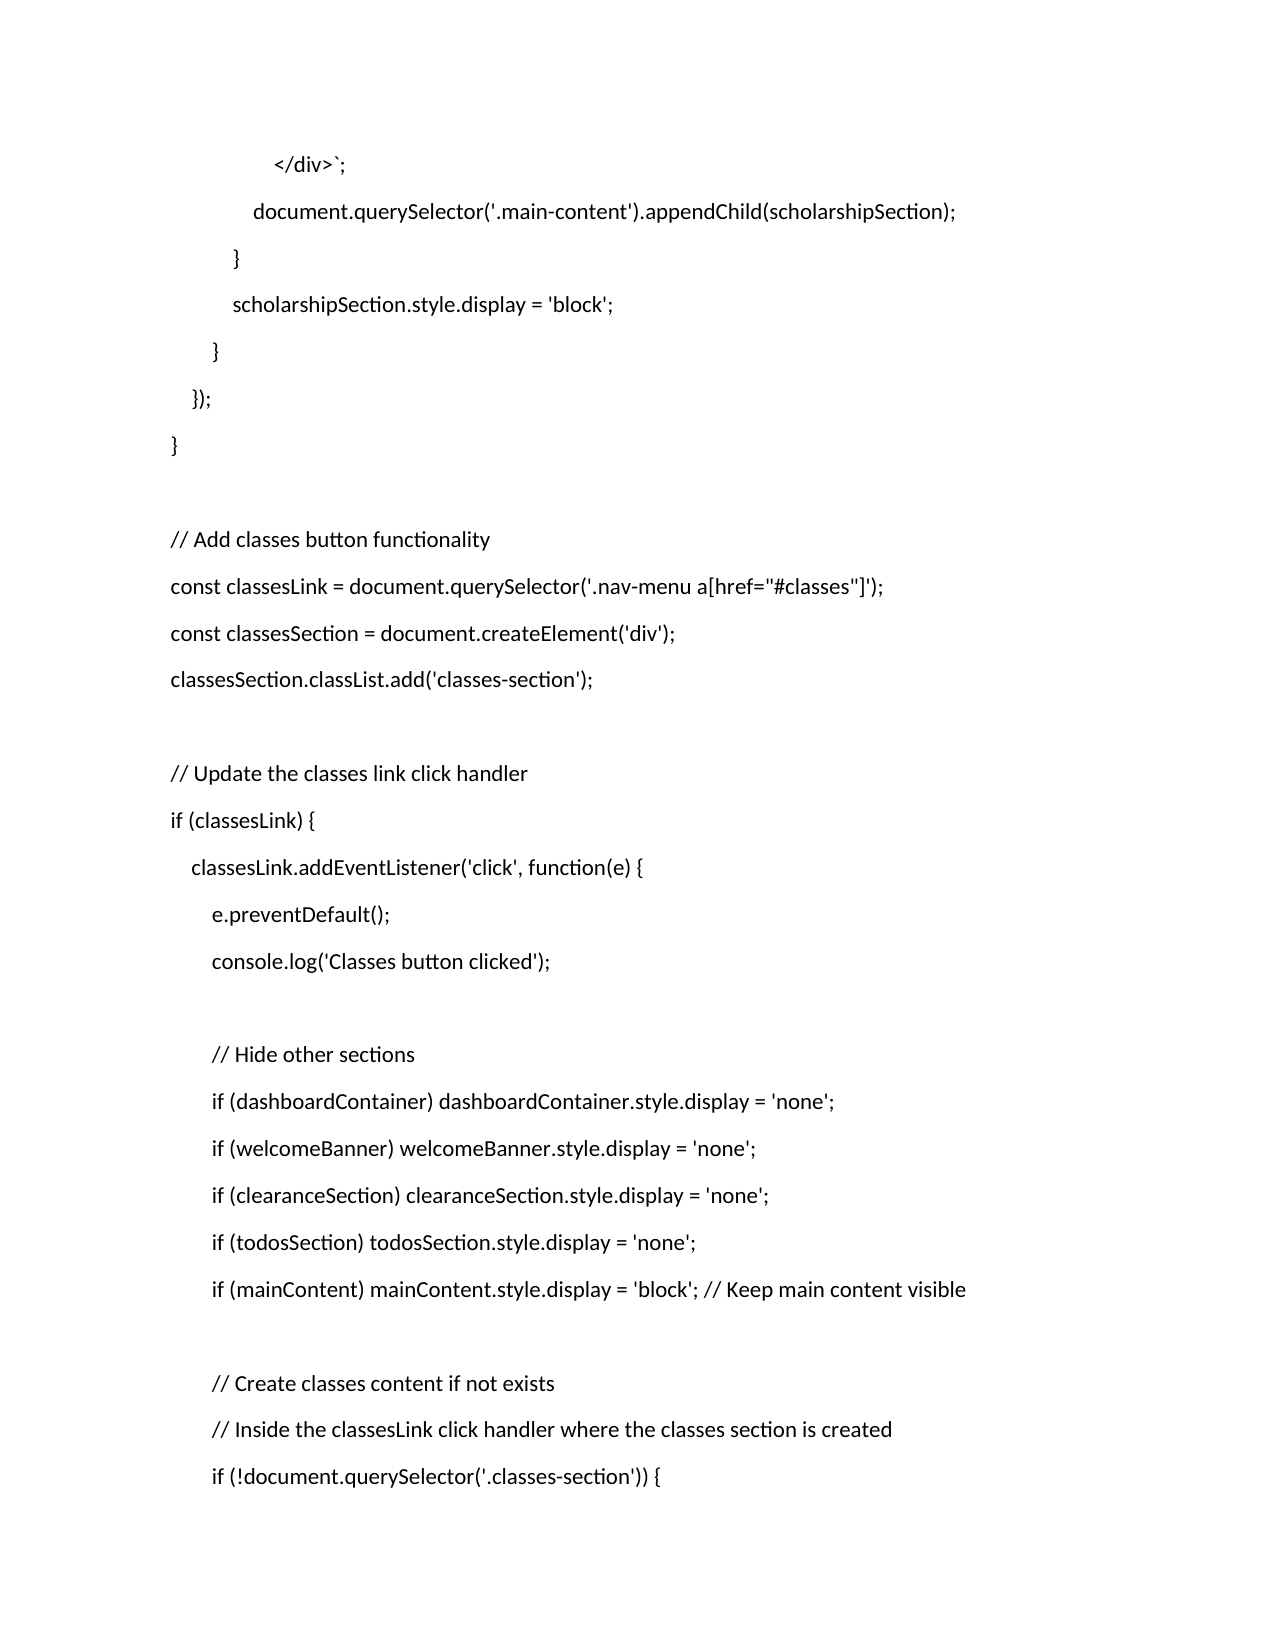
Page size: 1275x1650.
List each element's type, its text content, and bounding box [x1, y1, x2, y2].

text document.querySelector('.main-content').appendChild(scholarshipSection); [150, 197, 1125, 225]
text if (clearanceSection) clearanceSection.style.display = 'none'; [150, 1181, 1125, 1209]
text if (welcomeBanner) welcomeBanner.style.display = 'none'; [150, 1134, 1125, 1162]
text </div>`; [150, 150, 1125, 178]
text if (dashboardContainer) dashboardContainer.style.display = 'none'; [150, 1087, 1125, 1116]
text classesSection.classList.add('classes-section'); [150, 666, 1125, 694]
text }); [150, 384, 1125, 412]
text // Update the classes link click handler [150, 759, 1125, 787]
text // Inside the classesLink click handler where the classes section is created [150, 1416, 1125, 1444]
text } [150, 337, 1125, 366]
text // Create classes content if not exists [150, 1369, 1125, 1397]
text scholarshipSection.style.display = 'block'; [150, 291, 1125, 319]
text // Hide other sections [150, 1041, 1125, 1069]
text classesLink.addEventListener('click', function(e) { [150, 853, 1125, 881]
text const classesSection = document.createElement('div'); [150, 619, 1125, 647]
text if (classesLink) { [150, 806, 1125, 834]
text const classesLink = document.querySelector('.nav-menu a[href="#classes"]'); [150, 572, 1125, 600]
text if (mainContent) mainContent.style.display = 'block'; // Keep main content visible [150, 1275, 1125, 1303]
text // Add classes button functionality [150, 525, 1125, 553]
text console.log('Classes button clicked'); [150, 947, 1125, 975]
text if (!document.querySelector('.classes-section')) { [150, 1462, 1125, 1491]
text e.preventDefault(); [150, 900, 1125, 928]
text } [150, 244, 1125, 272]
text if (todosSection) todosSection.style.display = 'none'; [150, 1228, 1125, 1256]
text } [150, 431, 1125, 459]
